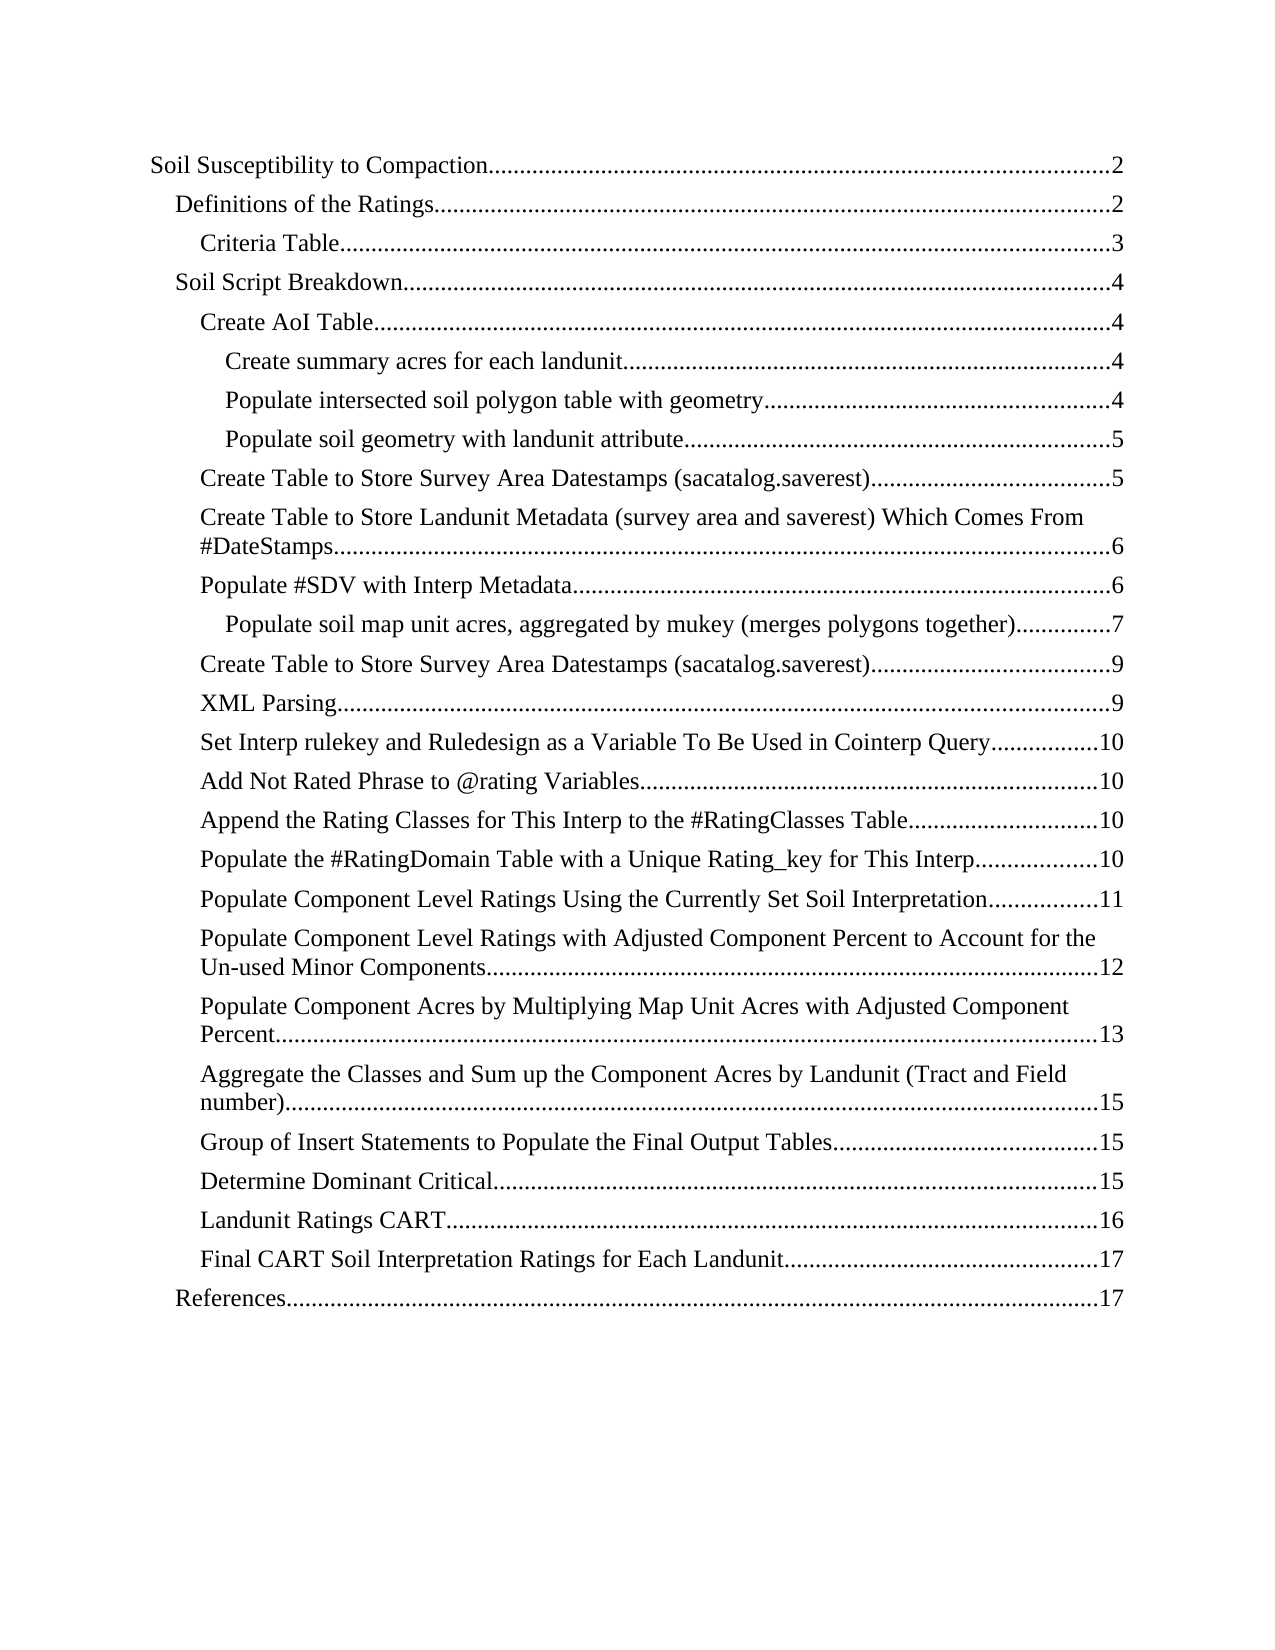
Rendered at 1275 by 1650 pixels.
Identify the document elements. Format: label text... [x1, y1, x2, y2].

text Populate intersected soil polygon table with geometry 4 [225, 385, 1125, 414]
text Populate Component Acres by Multiplying Map Unit Acres with Adjusted Component Percent 13 [200, 991, 1125, 1048]
text Populate Component Level Ratings Using the Currently Set Soil Interpretation 11 [200, 884, 1125, 912]
text Create Table to Store Survey Area Datestamps (sacatalog.saverest) 9 [200, 649, 1125, 677]
text Populate soil map unit acres, aggregated by mukey (merges polygons together) 7 [225, 609, 1125, 638]
text Create summary acres for each landunit 4 [225, 346, 1125, 374]
text Set Interp rulekey and Ruledesign as a Variable To Be Used in Cointerp Query 10 [200, 727, 1125, 756]
text Populate the #RatingDomain Table with a Unique Rating_key for This Interp 10 [200, 844, 1125, 873]
text Populate #SDV with Interp Metadata 6 [200, 570, 1125, 599]
text Create AoI Table 4 [200, 307, 1125, 335]
text Create Table to Store Survey Area Datestamps (sacatalog.saverest) 5 [200, 463, 1125, 492]
text Populate Component Level Ratings with Adjusted Component Percent to Account for the Un-used Minor Components 12 [200, 923, 1125, 980]
text Landunit Ratings CART 16 [200, 1205, 1125, 1234]
text Final CART Soil Interpretation Ratings for Each Landunit 17 [200, 1244, 1125, 1273]
text Create Table to Store Landunit Metadata (survey area and saverest) Which Comes From #DateStamps 6 [200, 502, 1125, 560]
text Criteria Table 3 [200, 228, 1125, 257]
text Append the Rating Classes for This Interp to the #RatingClasses Table 10 [200, 805, 1125, 834]
text Determine Dominant Critical 15 [200, 1166, 1125, 1194]
text Add Not Rated Phrase to @rating Variables 10 [200, 766, 1125, 795]
text Populate soil geometry with landunit attribute 5 [225, 424, 1125, 453]
text References 17 [175, 1283, 1125, 1312]
text Aggregate the Classes and Sum up the Component Acres by Landunit (Tract and Field number) 15 [200, 1059, 1125, 1116]
text Soil Script Breakdown 4 [175, 267, 1125, 296]
text Group of Insert Statements to Populate the Final Output Tables 15 [200, 1127, 1125, 1155]
text Definitions of the Ratings 2 [175, 189, 1125, 218]
text XML Parsing 9 [200, 688, 1125, 717]
text Soil Susceptibility to Compaction 2 [150, 150, 1125, 179]
